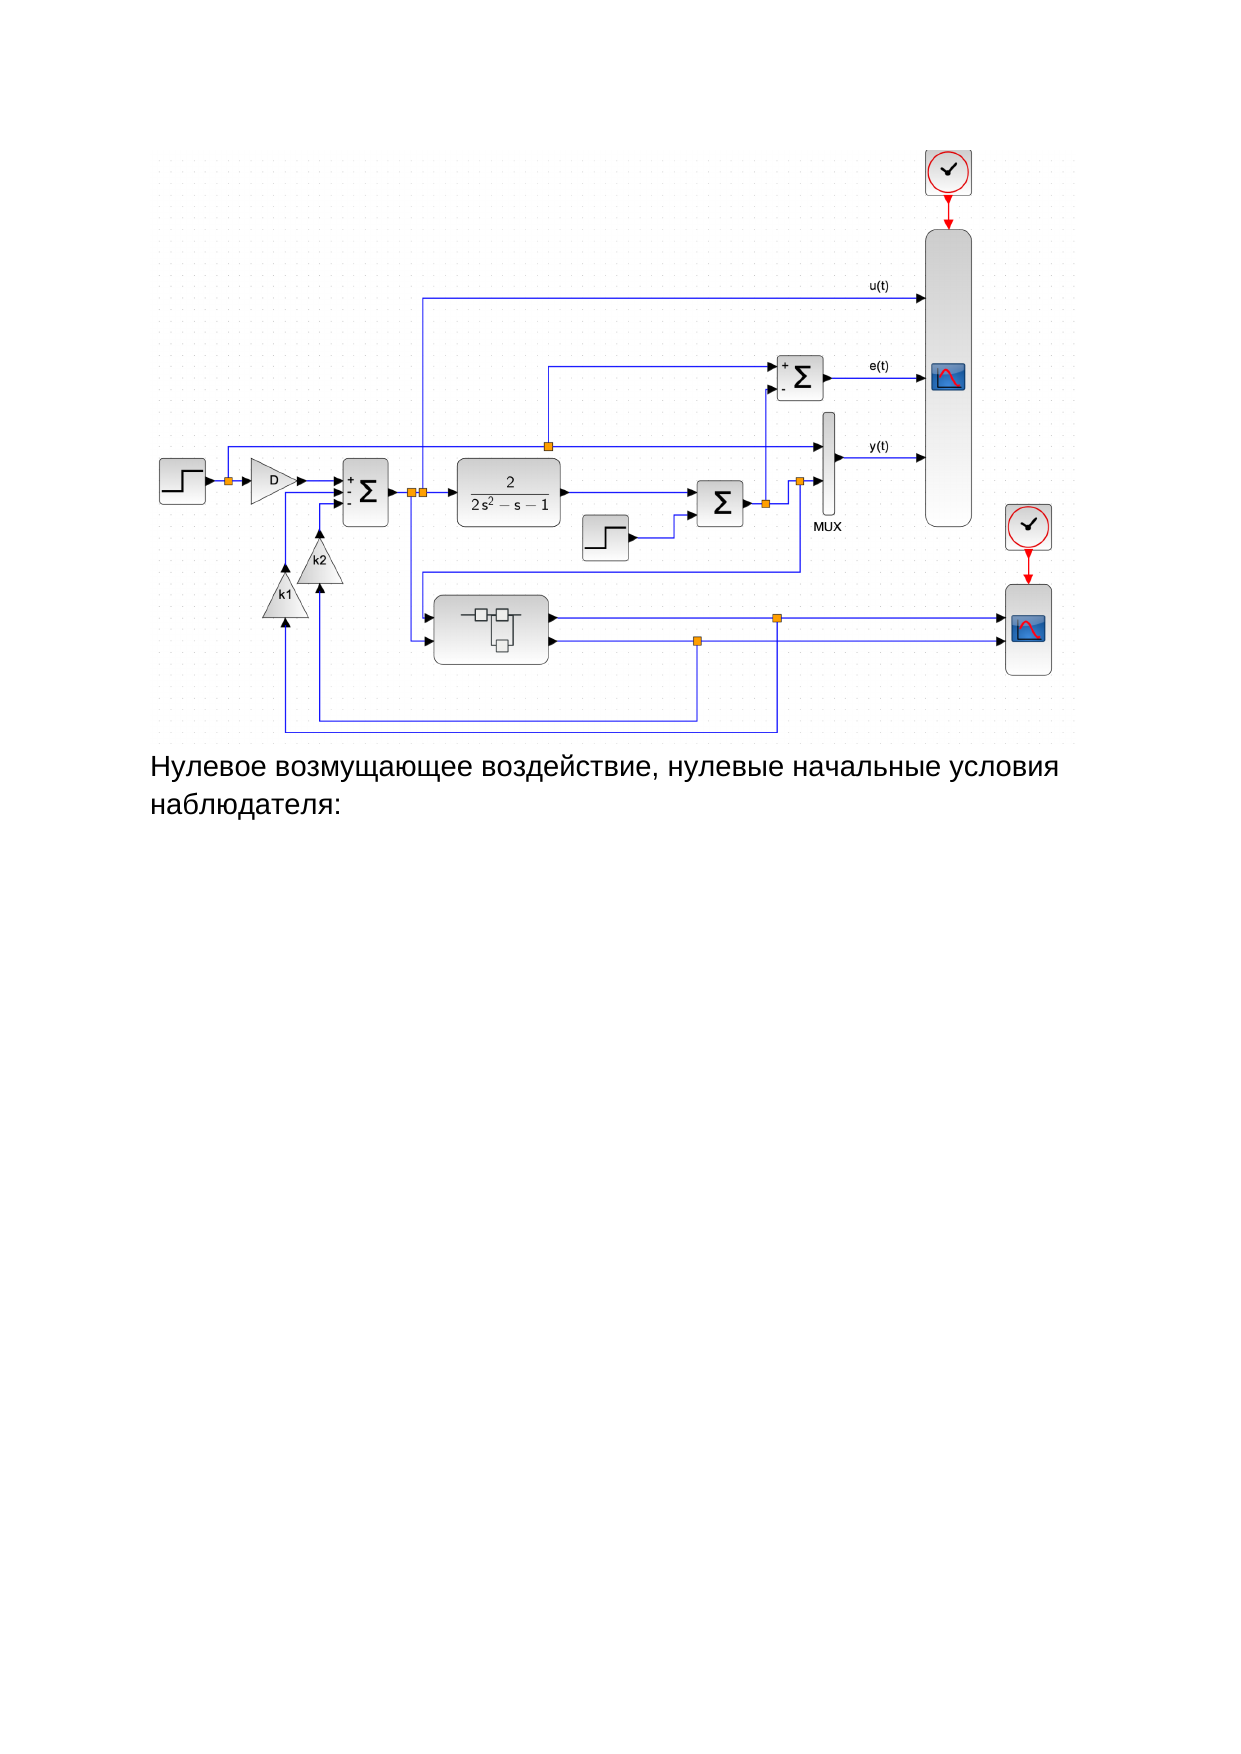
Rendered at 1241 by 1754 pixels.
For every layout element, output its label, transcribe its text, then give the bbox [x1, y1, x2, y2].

picture [150, 150, 1077, 744]
text Нулевое возмущающее воздействие, нулевые начальные условия наблюдателя: [150, 749, 1090, 821]
